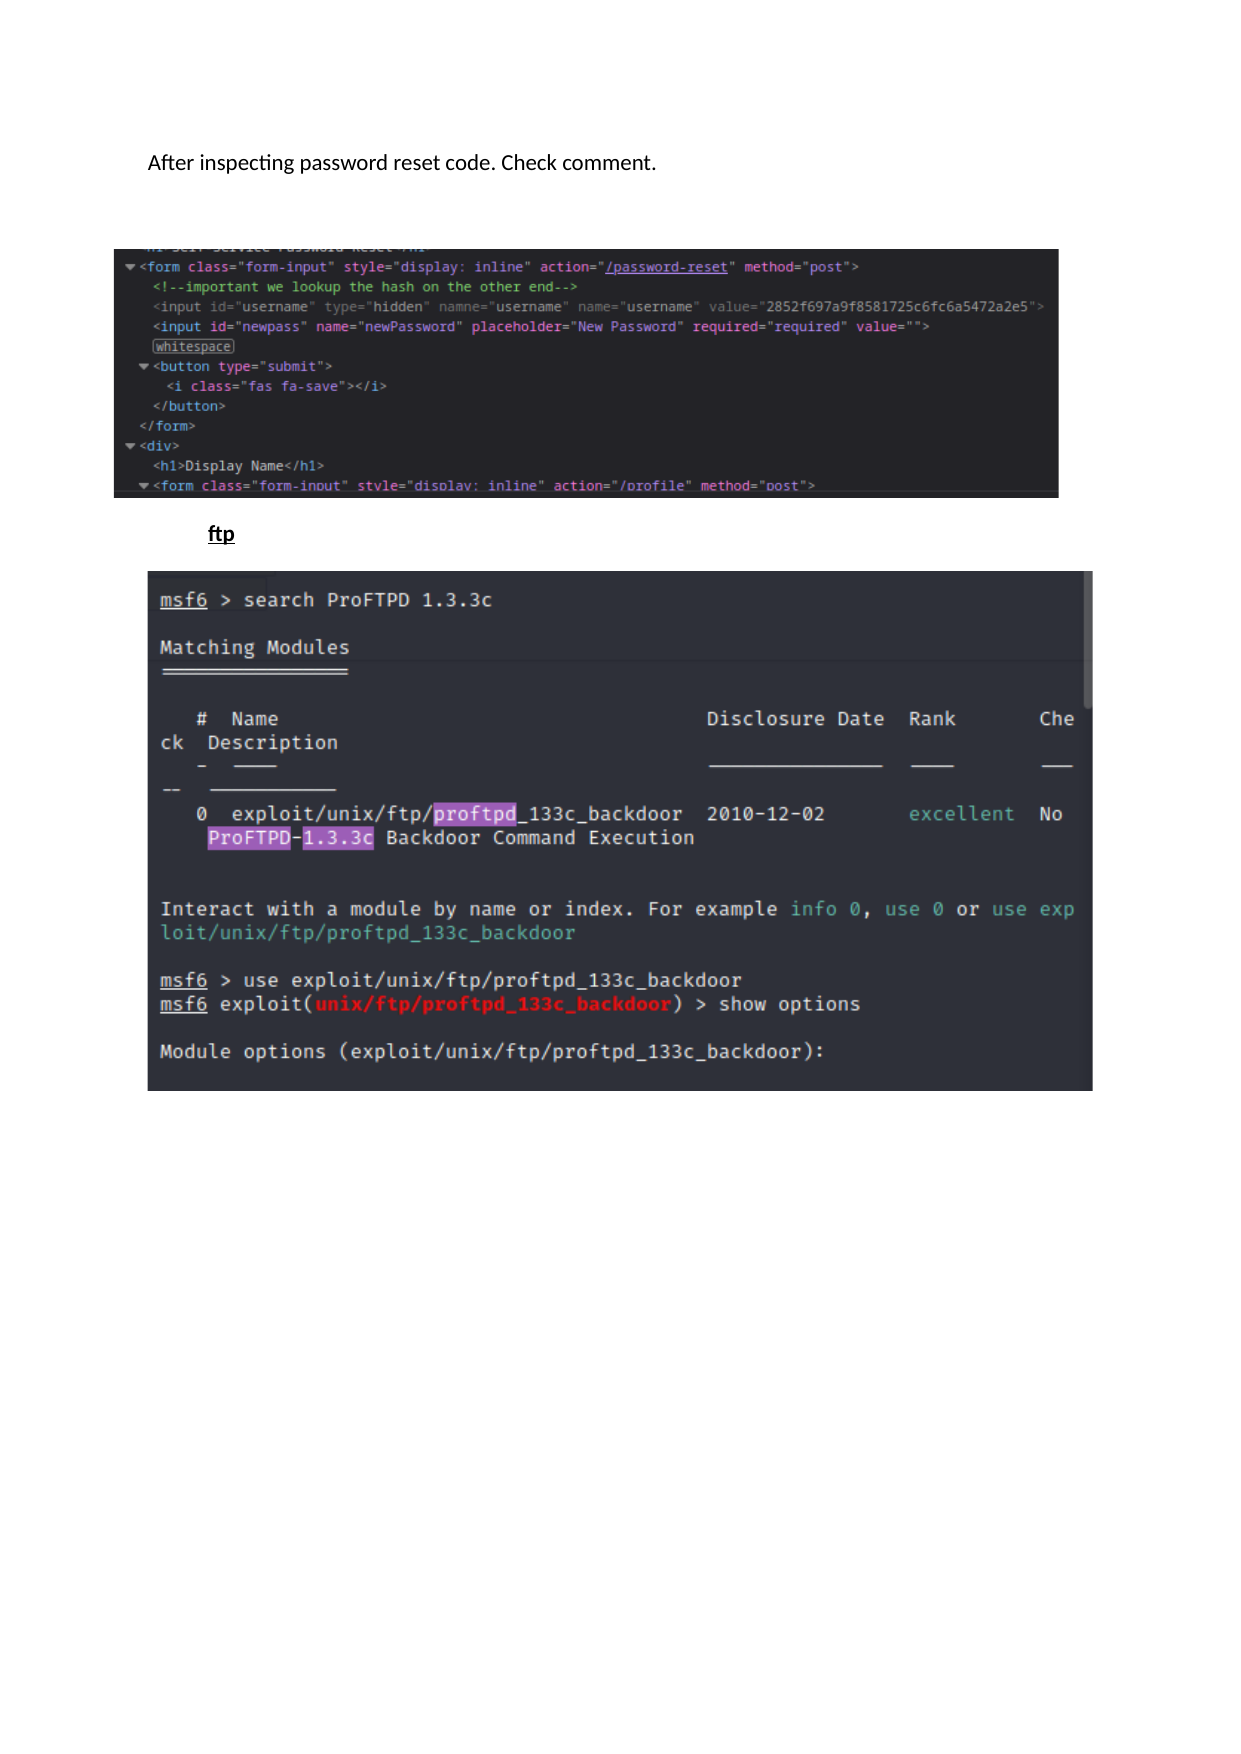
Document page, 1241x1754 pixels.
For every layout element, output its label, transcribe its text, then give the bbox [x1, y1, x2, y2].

picture [147, 571, 1093, 1091]
text After inspecting password reset code. Check comment. [148, 148, 1093, 176]
text ftp [148, 519, 1093, 547]
picture [113, 249, 1059, 498]
